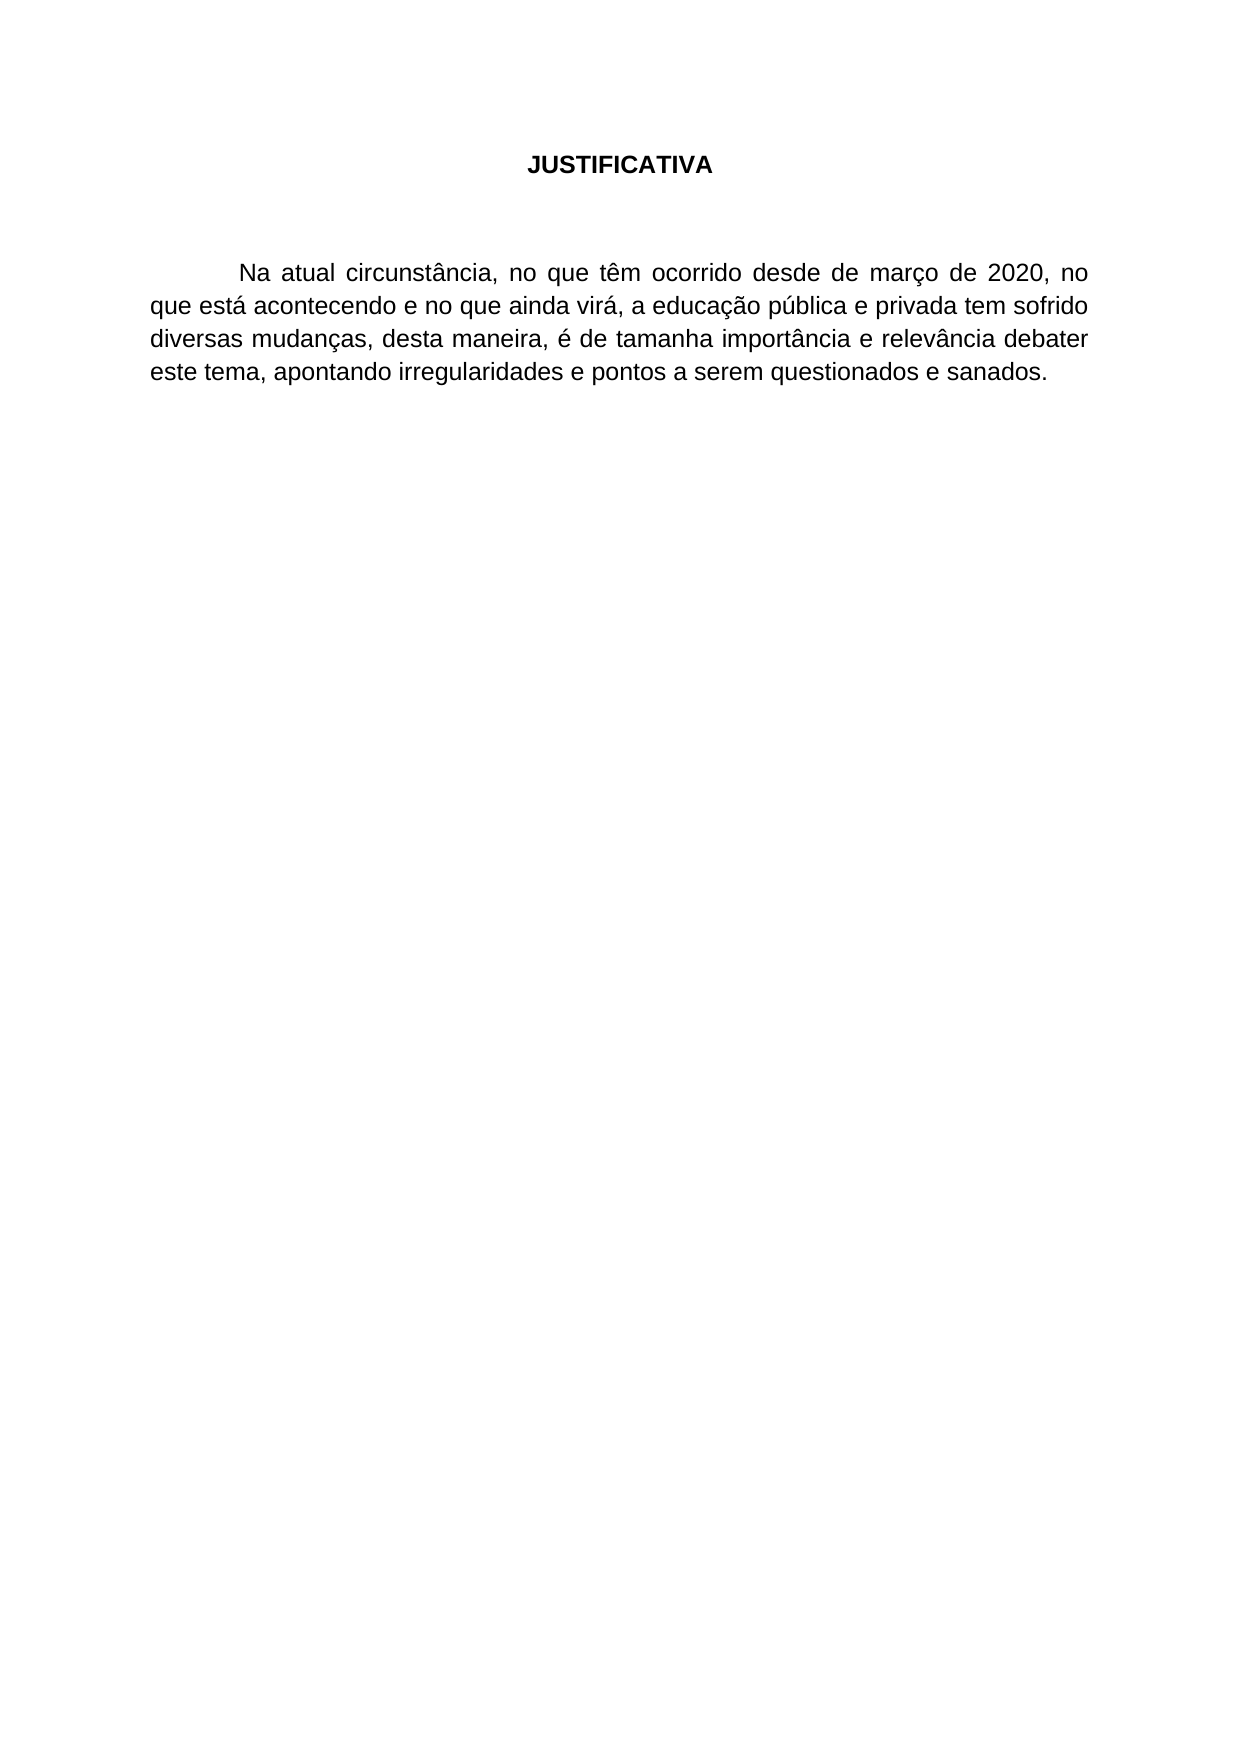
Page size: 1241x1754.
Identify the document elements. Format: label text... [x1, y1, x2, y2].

text Na atual circunstância, no que têm ocorrido desde de março de 2020, no que está acontecendo e no que ainda virá, a educação pública e privada tem sofrido diversas mudanças, desta maneira, é de tamanha importância e relevância debater este tema, apontando irregularidades e pontos a serem questionados e sanados. [150, 258, 1090, 386]
text JUSTIFICATIVA [150, 150, 1090, 179]
